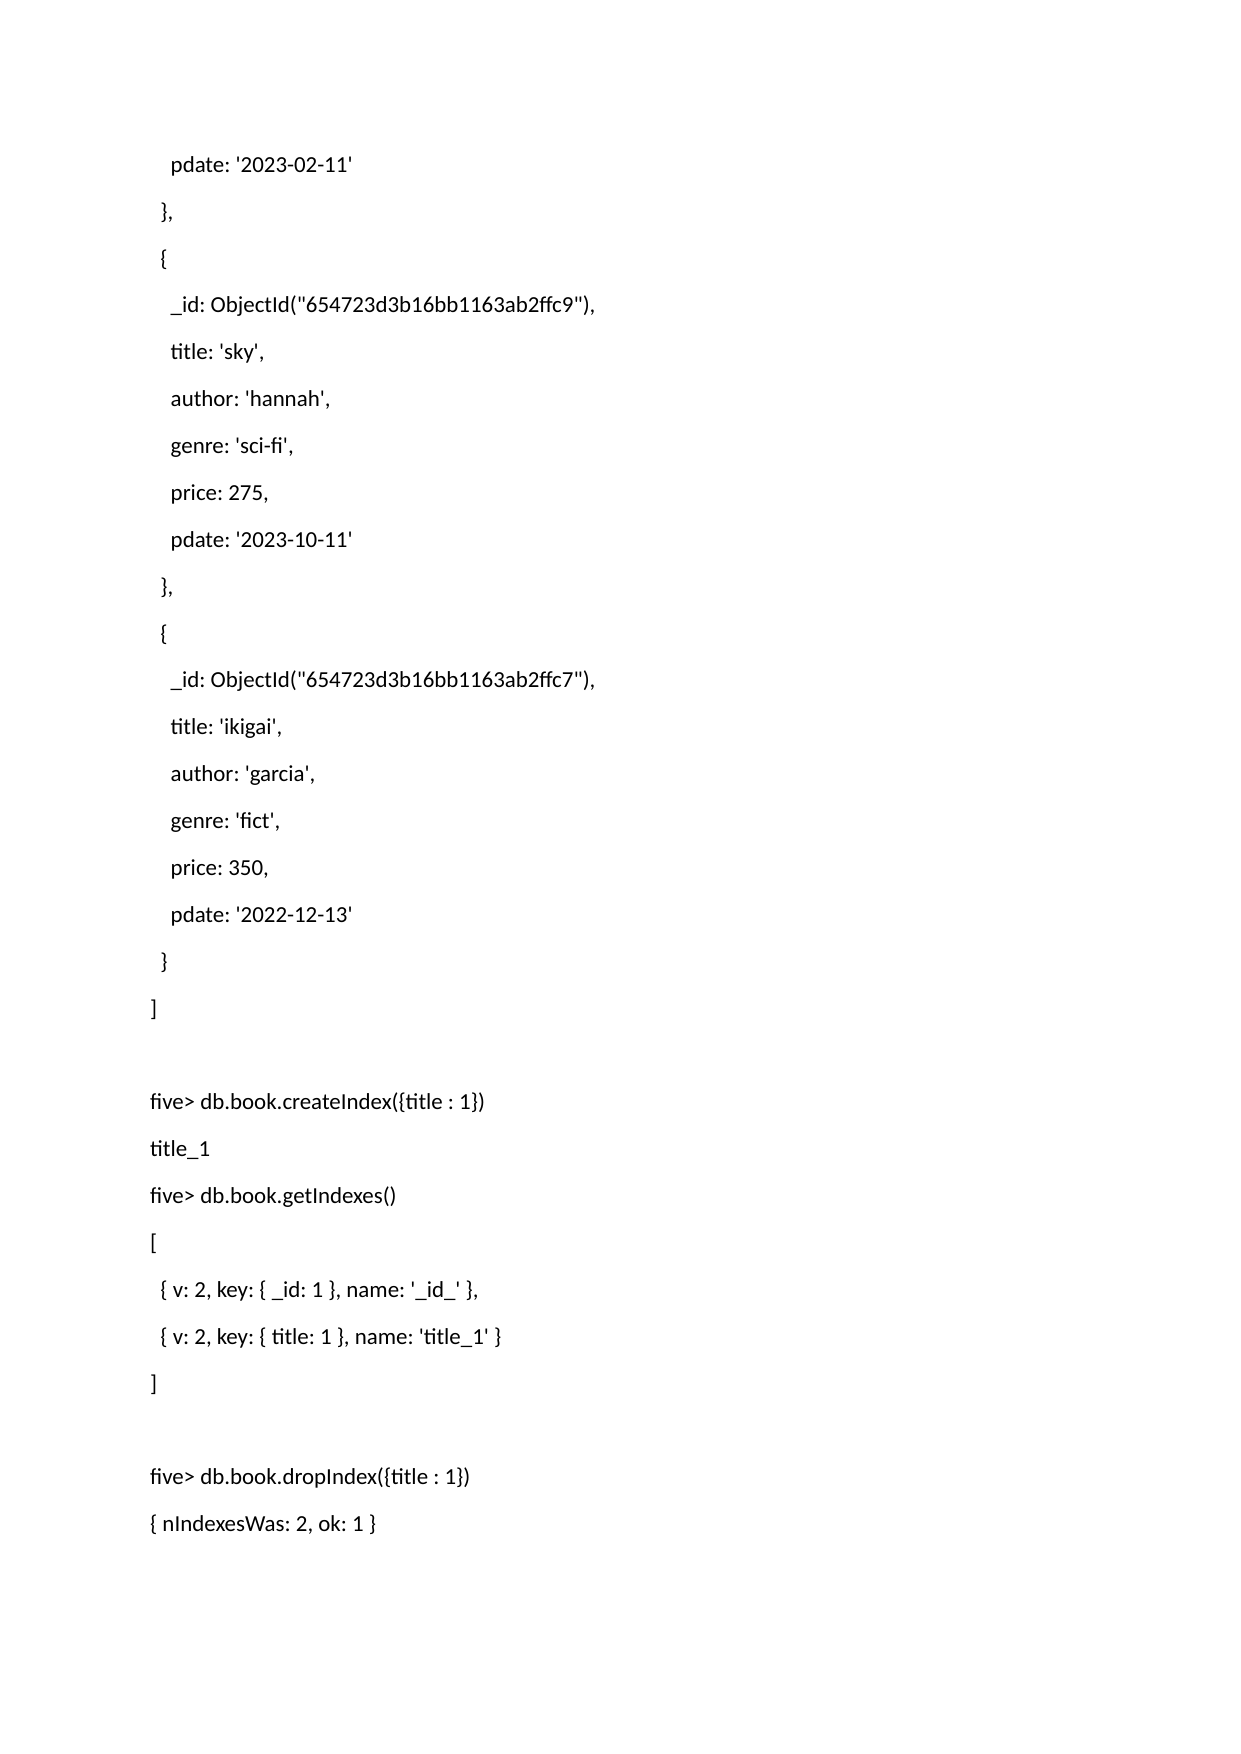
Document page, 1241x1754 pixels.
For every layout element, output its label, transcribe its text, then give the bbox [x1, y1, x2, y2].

text pdate: '2022-12-13' [150, 900, 1090, 928]
text pdate: '2023-10-11' [150, 525, 1090, 553]
text { v: 2, key: { title: 1 }, name: 'title_1' } [150, 1322, 1090, 1350]
text price: 275, [150, 478, 1090, 506]
text { v: 2, key: { _id: 1 }, name: '_id_' }, [150, 1275, 1090, 1303]
text title_1 [150, 1134, 1090, 1162]
text pdate: '2023-02-11' [150, 150, 1090, 178]
text { [150, 244, 1090, 272]
text price: 350, [150, 853, 1090, 881]
text }, [150, 197, 1090, 225]
text author: 'garcia', [150, 759, 1090, 787]
text author: 'hannah', [150, 384, 1090, 412]
text genre: 'sci-fi', [150, 431, 1090, 459]
text five> db.book.getIndexes() [150, 1181, 1090, 1209]
text five> db.book.dropIndex({title : 1}) [150, 1462, 1090, 1491]
text _id: ObjectId("654723d3b16bb1163ab2ffc7"), [150, 666, 1090, 694]
text }, [150, 572, 1090, 600]
text title: 'sky', [150, 337, 1090, 366]
text ] [150, 994, 1090, 1022]
text title: 'ikigai', [150, 712, 1090, 741]
text { [150, 619, 1090, 647]
text } [150, 947, 1090, 975]
text _id: ObjectId("654723d3b16bb1163ab2ffc9"), [150, 291, 1090, 319]
text five> db.book.createIndex({title : 1}) [150, 1087, 1090, 1116]
text [ [150, 1228, 1090, 1256]
text genre: 'fict', [150, 806, 1090, 834]
text ] [150, 1369, 1090, 1397]
text { nIndexesWas: 2, ok: 1 } [150, 1509, 1090, 1537]
